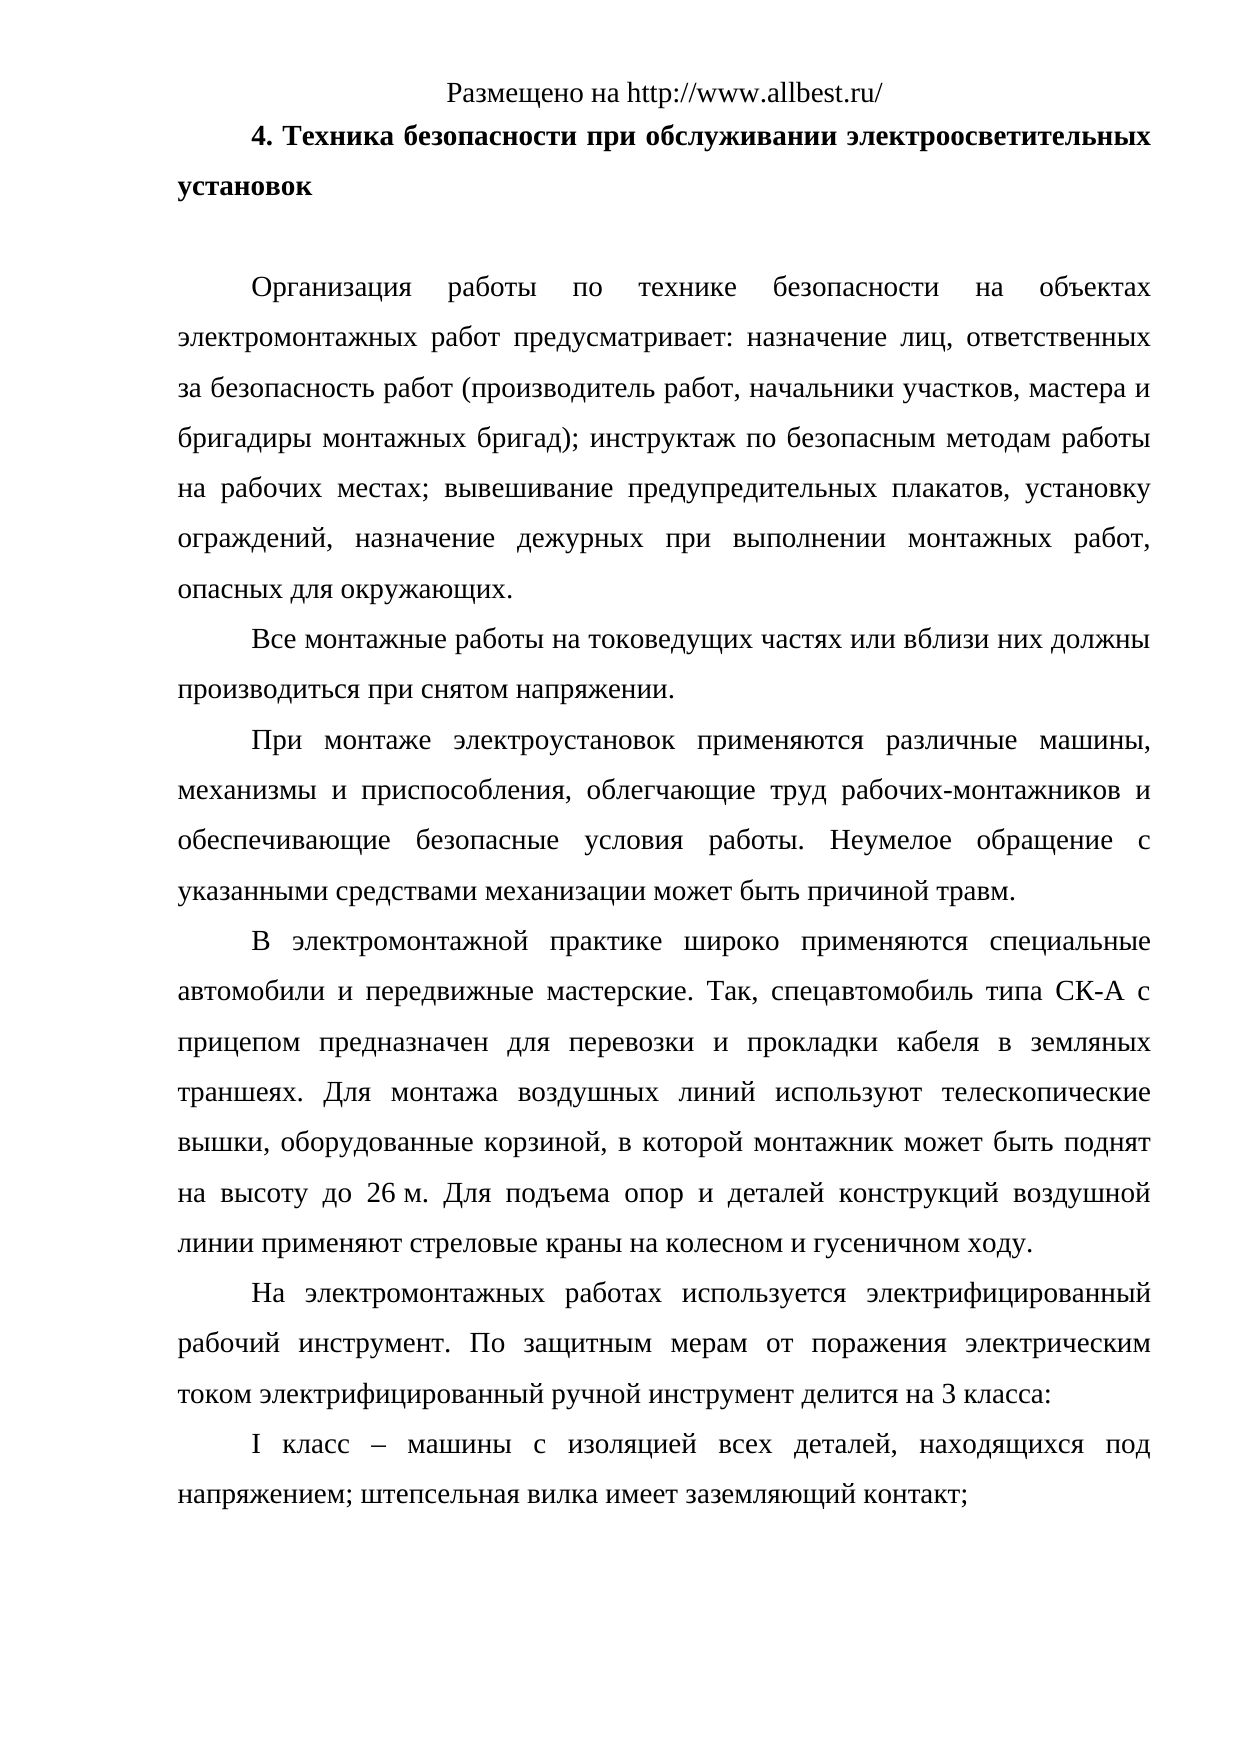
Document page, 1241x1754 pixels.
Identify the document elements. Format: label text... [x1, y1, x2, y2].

text 4. Техника безопасности при обслуживании электроосветительных установок [177, 118, 1152, 202]
text I класс – машины с изоляцией всех деталей, находящихся под напряжением; штепсельная вилка имеет заземляющий контакт; [177, 1426, 1152, 1510]
text Все монтажные работы на токоведущих частях или вблизи них должны производиться при снятом напряжении. [177, 621, 1152, 705]
text Организация работы по технике безопасности на объектах электромонтажных работ предусматривает: назначение лиц, ответственных за безопасность работ (производитель работ, начальники участков, мастера и бригадиры монтажных бригад); инструктаж по безопасным методам работы на рабочих местах; вывешивание предупредительных плакатов, установку ограждений, назначение дежурных при выполнении монтажных работ, опасных для окружающих. [177, 269, 1152, 604]
text При монтаже электроустановок применяются различные машины, механизмы и приспособления, облегчающие труд рабочих-монтажников и обеспечивающие безопасные условия работы. Неумелое обращение с указанными средствами механизации может быть причиной травм. [177, 722, 1152, 906]
text На электромонтажных работах используется электрифицированный рабочий инструмент. По защитным мерам от поражения электрическим током электрифицированный ручной инструмент делится на 3 класса: [177, 1275, 1152, 1409]
text В электромонтажной практике широко применяются специальные автомобили и передвижные мастерские. Так, спецавтомобиль типа СК-А с прицепом предназначен для перевозки и прокладки кабеля в земляных траншеях. Для монтажа воздушных линий используют телескопические вышки, оборудованные корзиной, в которой монтажник может быть поднят на высоту до 26 м. Для подъема опор и деталей конструкций воздушной линии применяют стреловые краны на колесном и гусеничном ходу. [177, 923, 1152, 1258]
